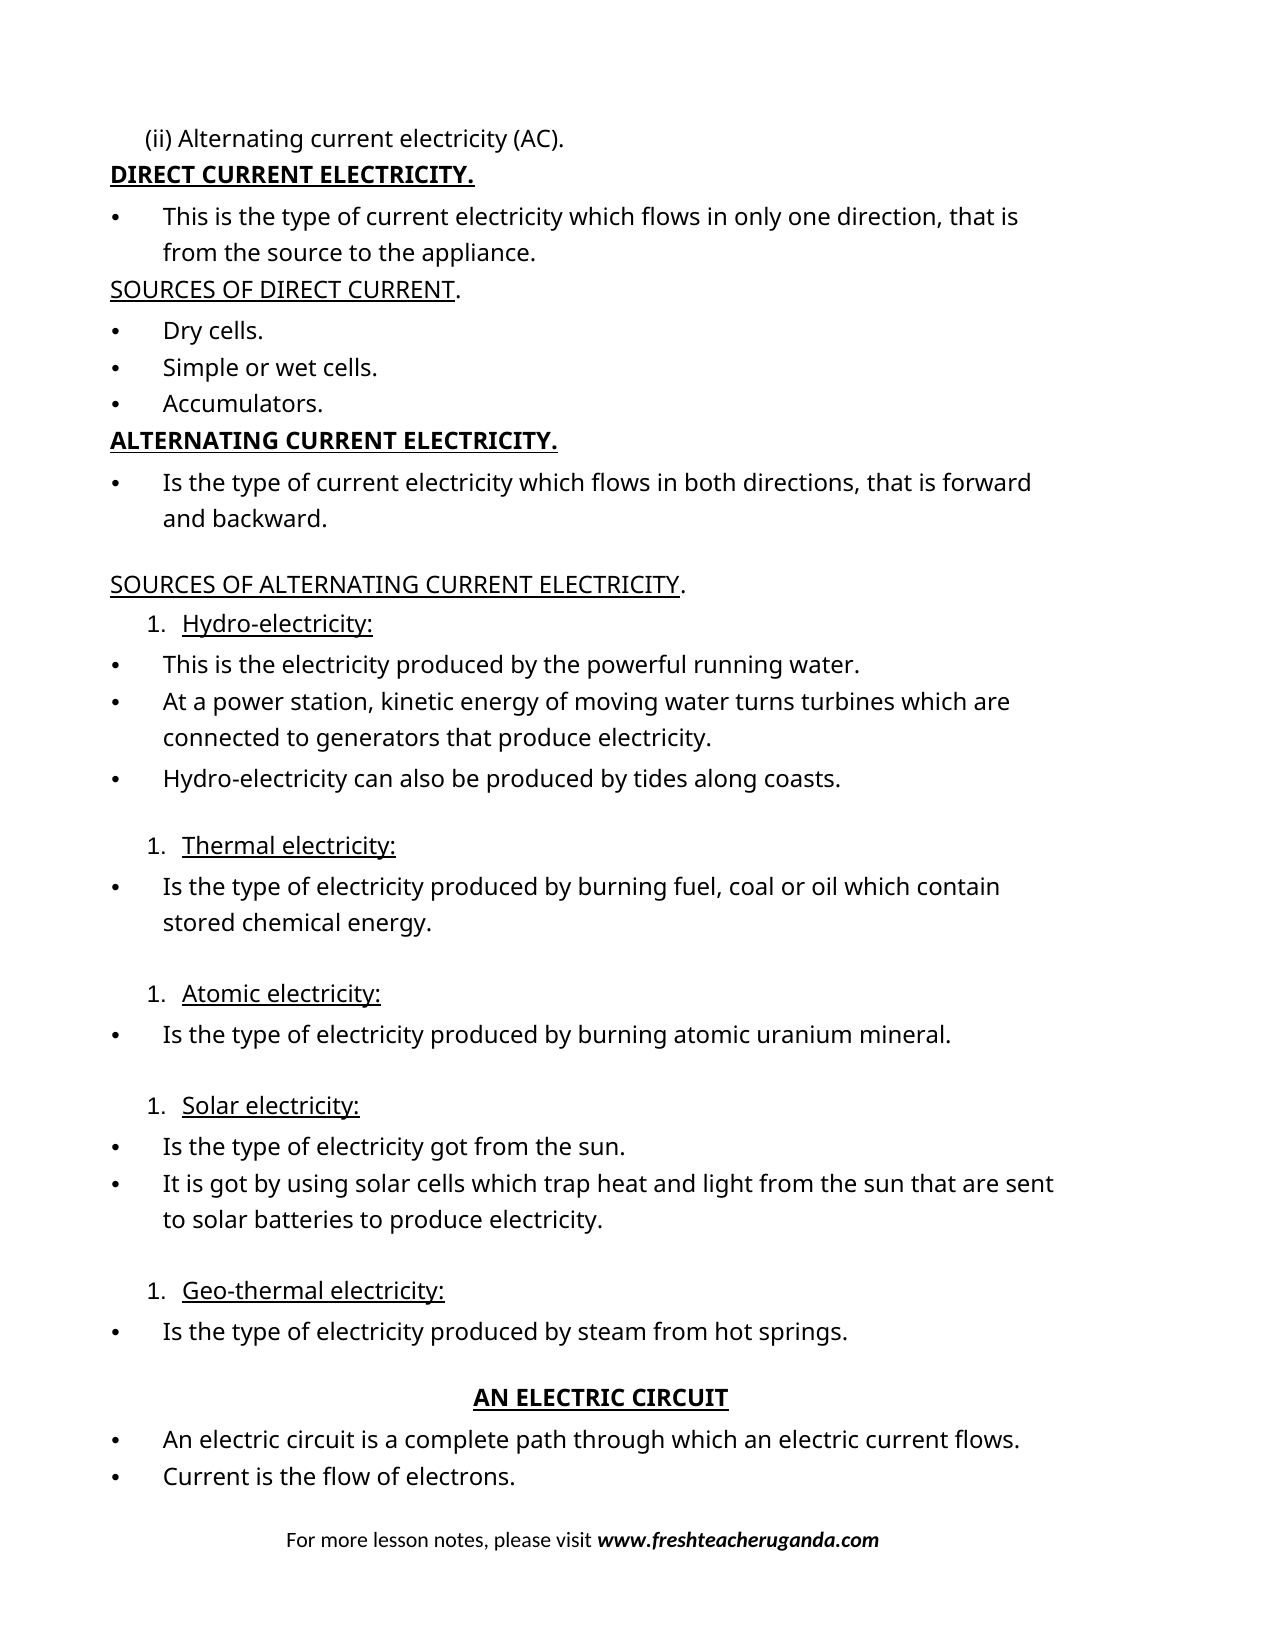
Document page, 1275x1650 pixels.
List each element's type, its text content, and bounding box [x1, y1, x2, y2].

list Dry cells. [111, 314, 1056, 346]
list Is the type of electricity produced by burning atomic uranium mineral. [111, 1018, 1056, 1051]
text SOURCES OF DIRECT CURRENT. [110, 273, 1056, 305]
list Hydro-electricity: [147, 607, 1056, 640]
list Is the type of electricity produced by steam from hot springs. [111, 1315, 1056, 1347]
list It is got by using solar cells which trap heat and light from the sun that are sent to solar batteries to produce electricity. [111, 1167, 1056, 1235]
list Is the type of electricity got from the sun. [111, 1130, 1056, 1162]
text (ii) Alternating current electricity (AC). DIRECT CURRENT ELECTRICITY. [110, 121, 587, 190]
list Atomic electricity: [147, 977, 1056, 1009]
list An electric circuit is a complete path through which an electric current flows. [111, 1423, 1056, 1456]
list Geo-thermal electricity: [147, 1273, 1056, 1306]
list Accumulators. [111, 387, 1056, 420]
text ALTERNATING CURRENT ELECTRICITY. [110, 424, 1056, 456]
list Thermal electricity: [147, 829, 1056, 861]
list Is the type of current electricity which flows in both directions, that is forward and backward. [111, 465, 1056, 534]
list Is the type of electricity produced by burning fuel, coal or oil which contain stored chemical energy. [111, 870, 1056, 939]
list At a power station, kinetic energy of moving water turns turbines which are connected to generators that produce electricity. [111, 685, 1056, 754]
list This is the type of current electricity which flows in only one direction, that is from the source to the appliance. [111, 200, 1056, 268]
list Current is the flow of electrons. [111, 1460, 1056, 1492]
list Hydro-electricity can also be produced by tides along coasts. [111, 762, 1056, 795]
text AN ELECTRIC CIRCUIT [145, 1381, 1056, 1414]
text SOURCES OF ALTERNATING CURRENT ELECTRICITY. [110, 568, 1056, 601]
list This is the electricity produced by the powerful running water. [111, 648, 1056, 681]
list Solar electricity: [147, 1089, 1056, 1121]
list Simple or wet cells. [111, 351, 1056, 383]
